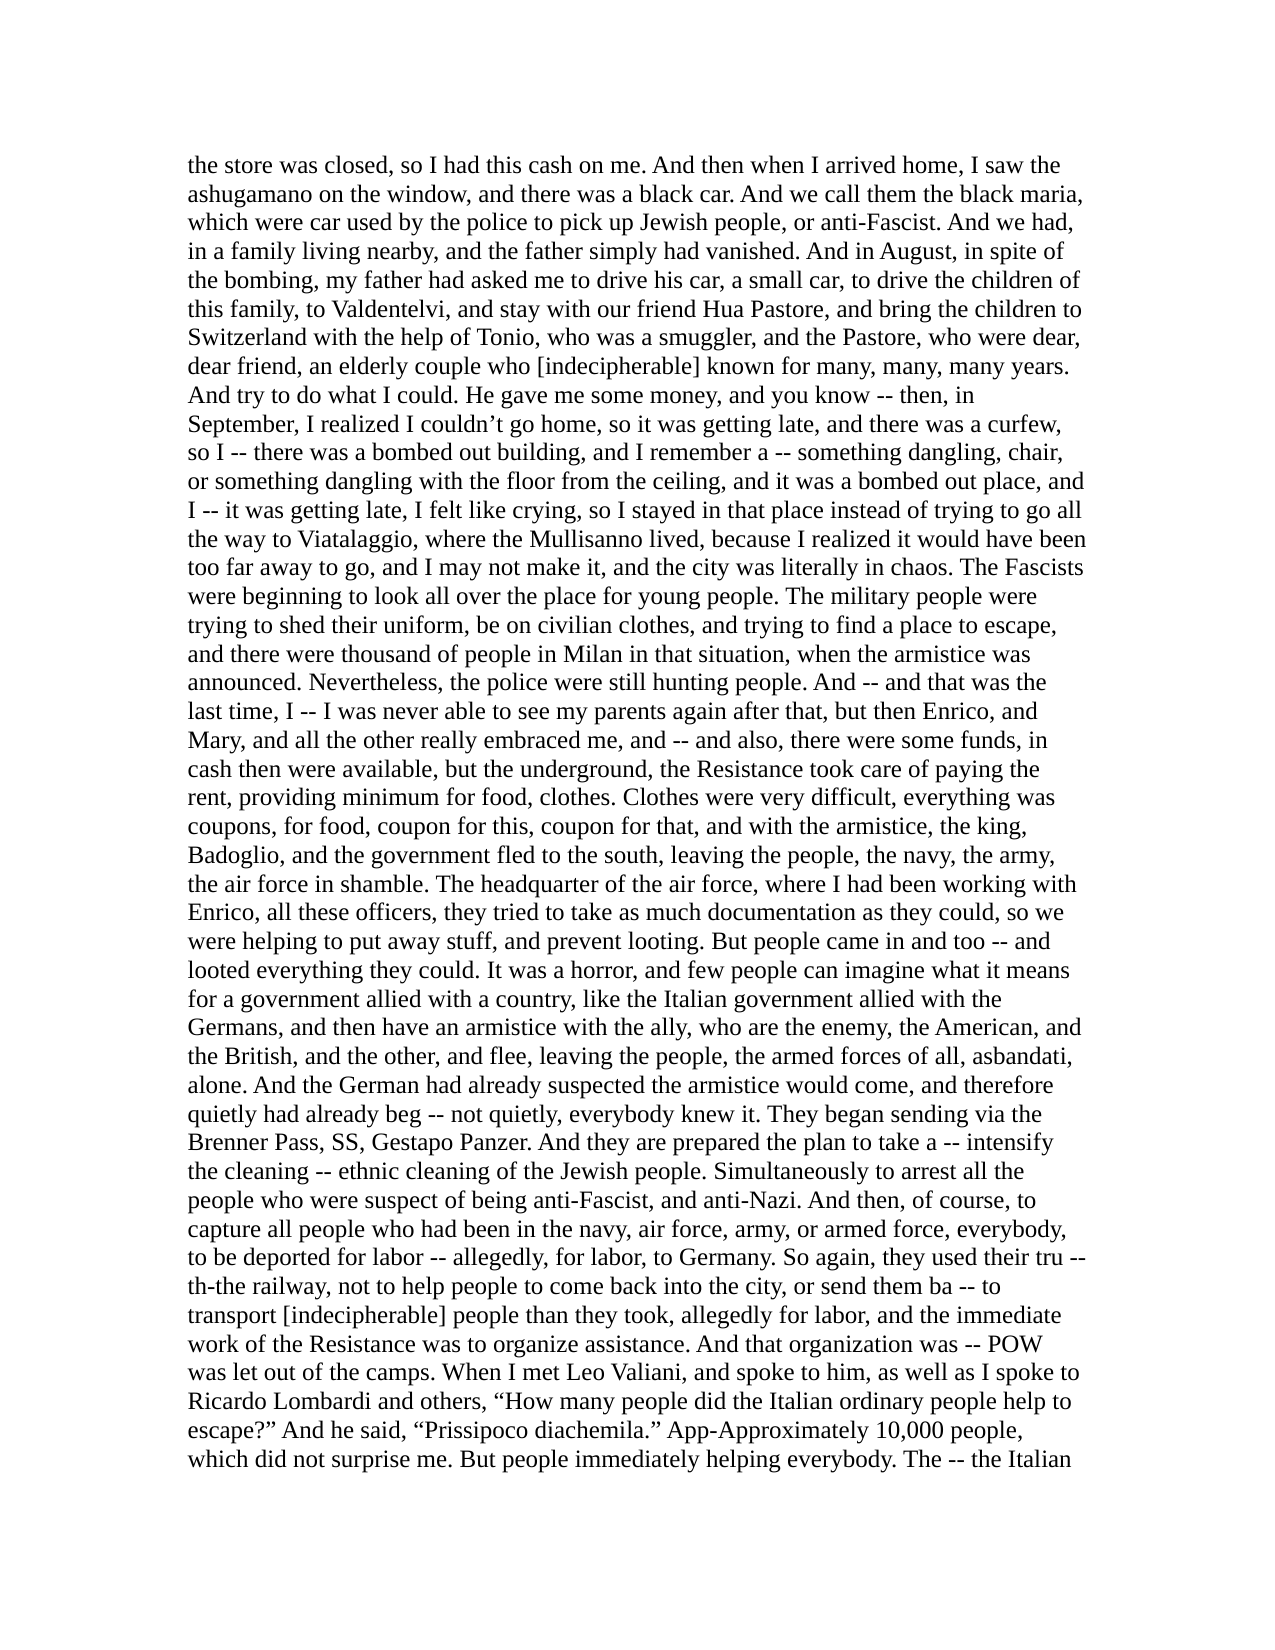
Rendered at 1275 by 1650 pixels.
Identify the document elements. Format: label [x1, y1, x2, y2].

text [187, 150, 1087, 1472]
